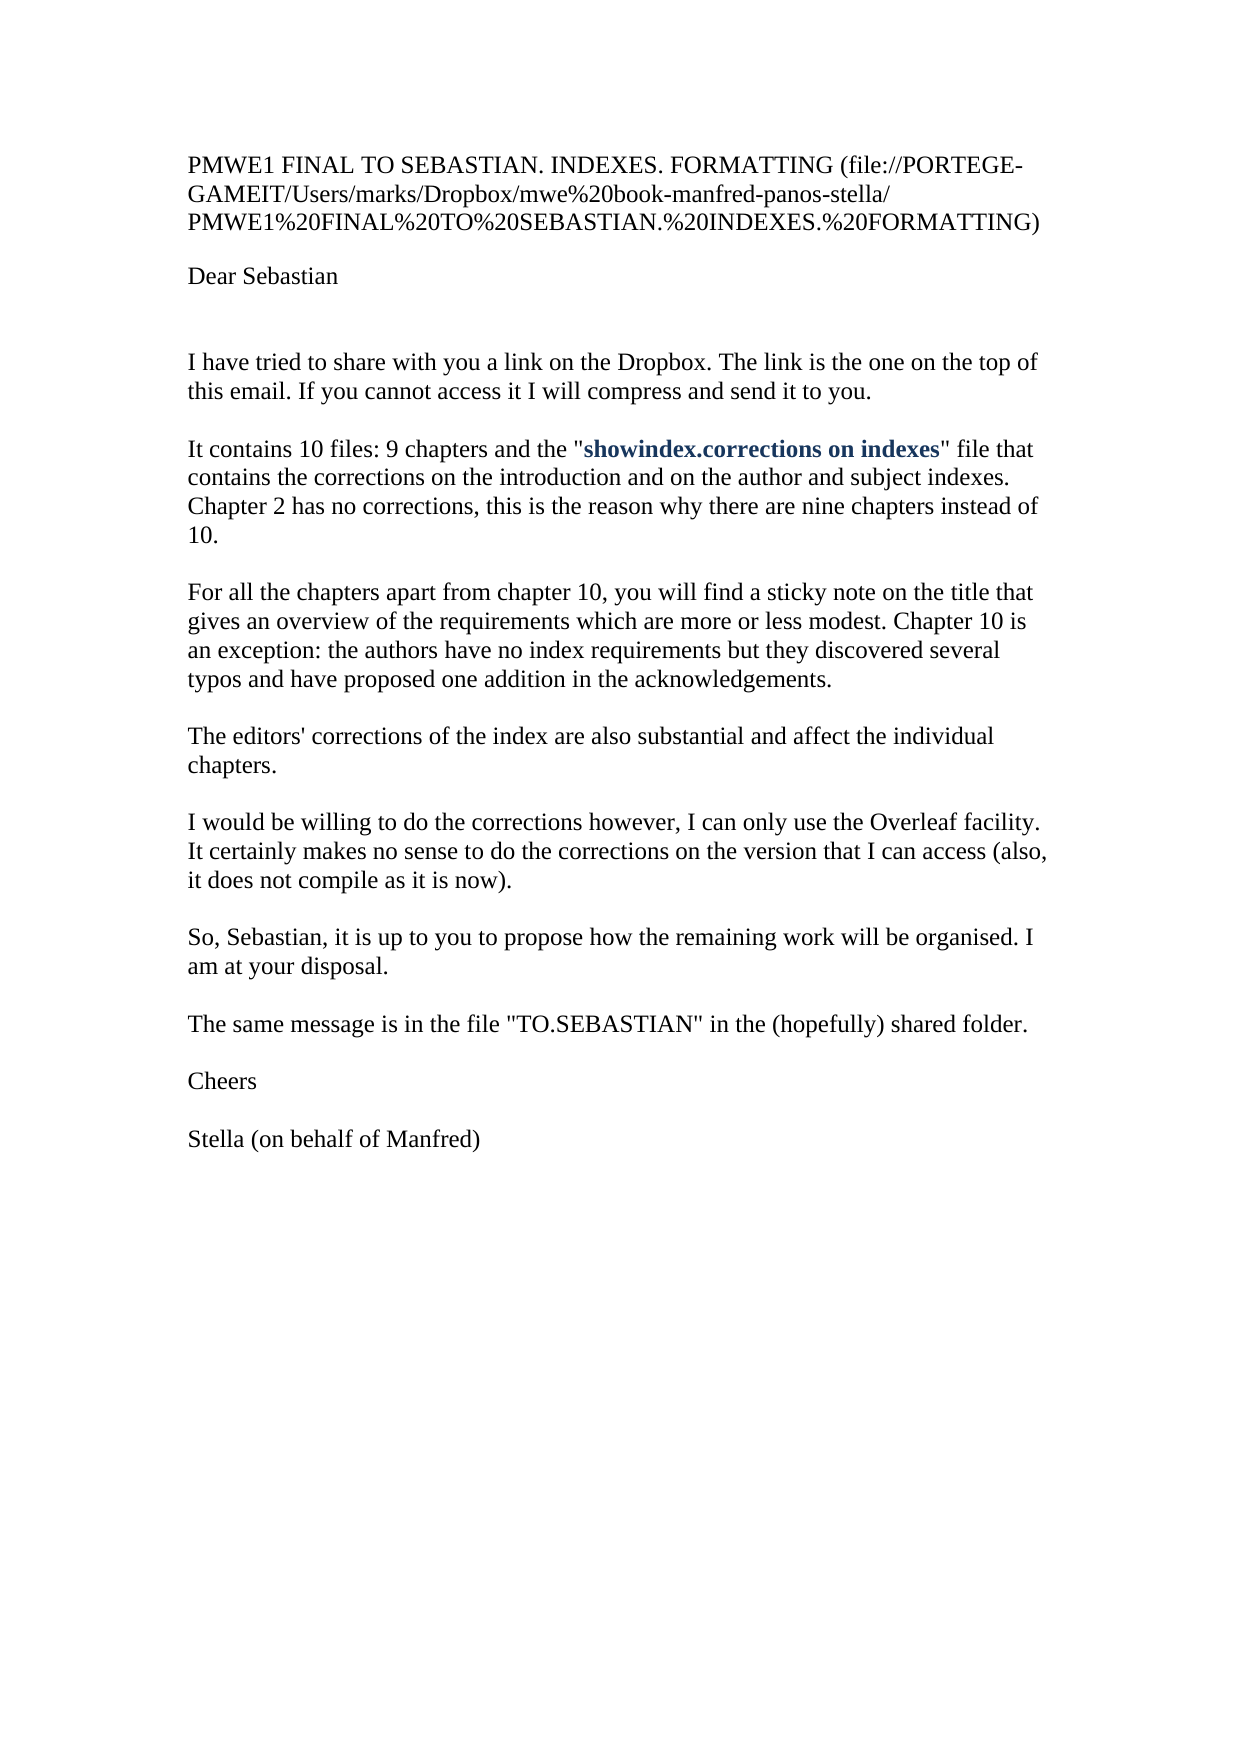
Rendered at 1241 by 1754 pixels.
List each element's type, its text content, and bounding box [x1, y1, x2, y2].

text It contains 10 files: 9 chapters and the "showindex.corrections on indexes" file that contains the corrections on the introduction and on the author and subject indexes. Chapter 2 has no corrections, this is the reason why there are nine chapters instead of 10. [187, 434, 1053, 549]
text So, Sebastian, it is up to you to propose how the remaining work will be organised. I am at your disposal. [187, 922, 1053, 980]
text Stella (on behalf of Manfred) [187, 1124, 1053, 1152]
text The same message is in the file "TO.SEBASTIAN" in the (hopefully) shared folder. [187, 1009, 1053, 1037]
text I have tried to share with you a link on the Dropbox. The link is the one on the top of this email. If you cannot access it I will compress and send it to you. [187, 347, 1053, 405]
text I would be willing to do the corrections however, I can only use the Overleaf facility. It certainly makes no sense to do the corrections on the version that I can access (also, it does not compile as it is now). [187, 807, 1053, 894]
text Dear Sebastian [187, 261, 1053, 290]
text The editors' corrections of the index are also substantial and affect the individual chapters. [187, 721, 1053, 779]
text PMWE1 FINAL TO SEBASTIAN. INDEXES. FORMATTING (file://PORTEGE-GAMEIT/Users/marks/Dropbox/mwe%20book-manfred-panos-stella/PMWE1%20FINAL%20TO%20SEBASTIAN.%20INDEXES.%20FORMATTING) [187, 150, 1053, 236]
text Cheers [187, 1066, 1053, 1095]
text For all the chapters apart from chapter 10, you will find a sticky note on the title that gives an overview of the requirements which are more or less modest. Chapter 10 is an exception: the authors have no index requirements but they discovered several typos and have proposed one addition in the acknowledgements. [187, 577, 1053, 692]
